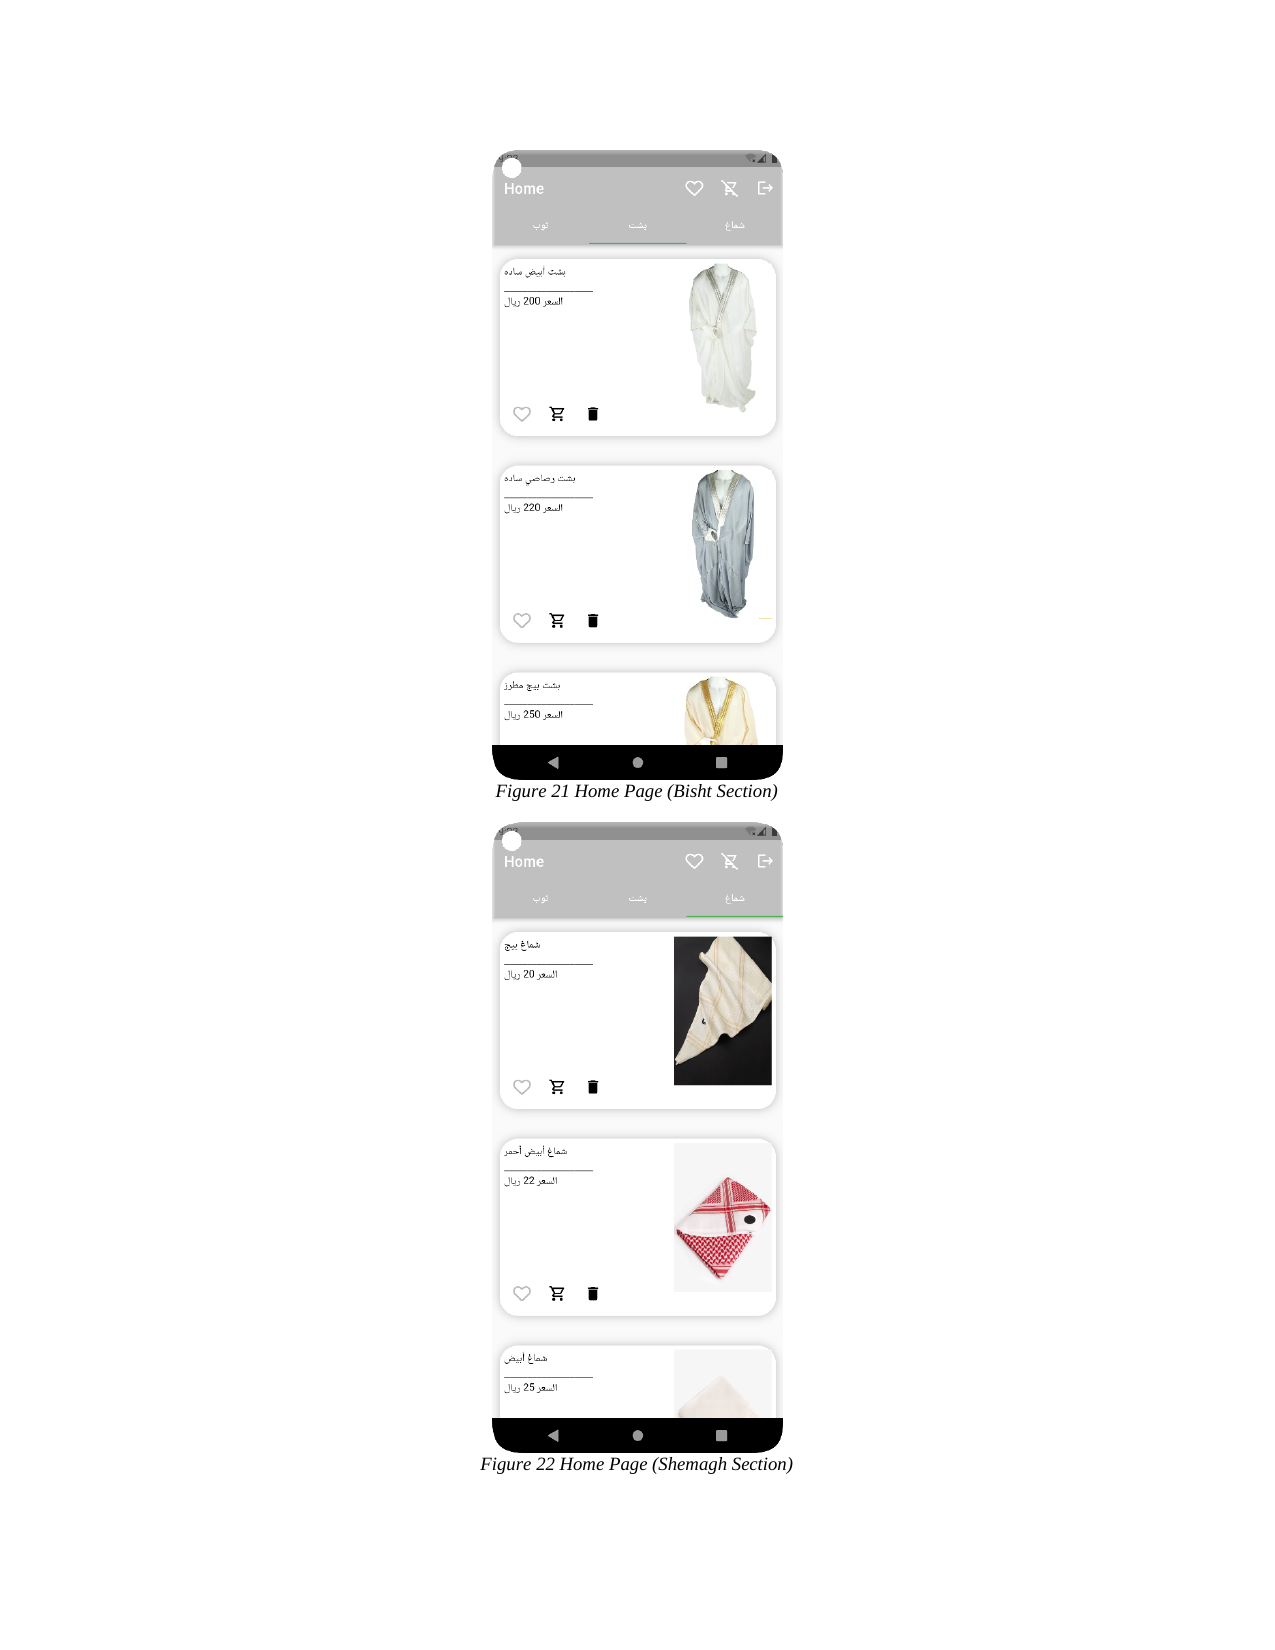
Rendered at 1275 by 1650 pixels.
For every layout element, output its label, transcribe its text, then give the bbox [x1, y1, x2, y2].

picture [492, 150, 783, 780]
text Figure 21 Home Page (Bisht Section) [135, 780, 1140, 802]
text Figure 22 Home Page (Shemagh Section) [135, 1452, 1140, 1474]
picture [492, 822, 783, 1453]
